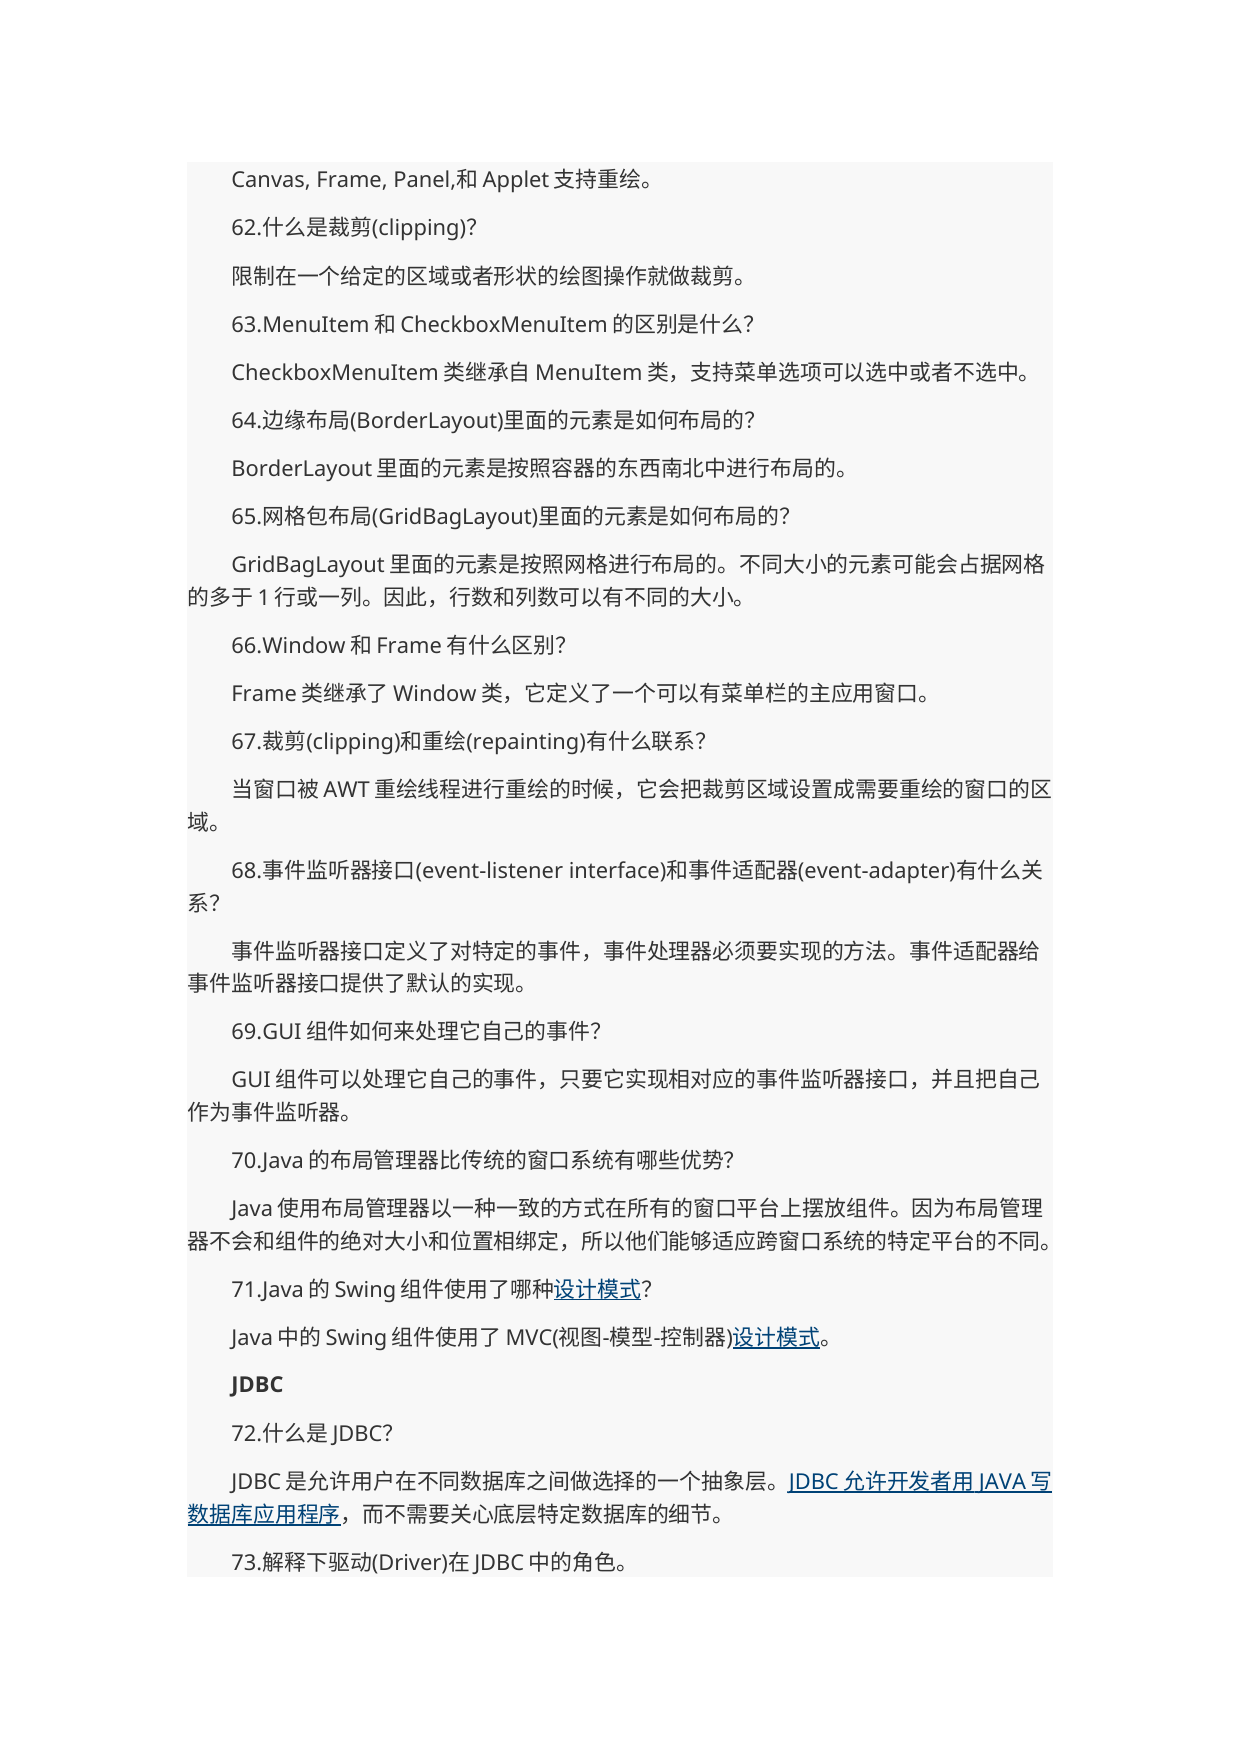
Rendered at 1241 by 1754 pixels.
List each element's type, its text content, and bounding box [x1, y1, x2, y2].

text 64.边缘布局(BorderLayout)里面的元素是如何布局的？ [187, 403, 1053, 435]
text 72.什么是JDBC？ [187, 1416, 1053, 1448]
text Java中的Swing组件使用了MVC(视图-模型-控制器)设计模式。 [187, 1319, 1053, 1352]
text 69.GUI组件如何来处理它自己的事件？ [187, 1014, 1053, 1046]
text BorderLayout里面的元素是按照容器的东西南北中进行布局的。 [187, 451, 1053, 483]
text 当窗口被AWT重绘线程进行重绘的时候，它会把裁剪区域设置成需要重绘的窗口的区域。 [187, 772, 1053, 837]
text Frame类继承了Window类，它定义了一个可以有菜单栏的主应用窗口。 [187, 676, 1053, 708]
text 66.Window和Frame有什么区别？ [187, 628, 1053, 660]
text JDBC是允许用户在不同数据库之间做选择的一个抽象层。JDBC允许开发者用JAVA写数据库应用程序，而不需要关心底层特定数据库的细节。 [187, 1464, 1053, 1529]
text Canvas, Frame, Panel,和Applet支持重绘。 [187, 162, 1053, 194]
text 65.网格包布局(GridBagLayout)里面的元素是如何布局的？ [187, 499, 1053, 531]
text 限制在一个给定的区域或者形状的绘图操作就做裁剪。 [187, 258, 1053, 291]
text 事件监听器接口定义了对特定的事件，事件处理器必须要实现的方法。事件适配器给事件监听器接口提供了默认的实现。 [187, 933, 1053, 998]
text JDBC [187, 1368, 1053, 1400]
text CheckboxMenuItem类继承自MenuItem类，支持菜单选项可以选中或者不选中。 [187, 354, 1053, 387]
text 71.Java的Swing组件使用了哪种设计模式？ [187, 1271, 1053, 1304]
text 73.解释下驱动(Driver)在JDBC中的角色。 [187, 1544, 1053, 1577]
text 62.什么是裁剪(clipping)？ [187, 210, 1053, 243]
text 63.MenuItem和CheckboxMenuItem的区别是什么？ [187, 306, 1053, 339]
text 68.事件监听器接口(event-listener interface)和事件适配器(event-adapter)有什么关系？ [187, 853, 1053, 918]
text Java使用布局管理器以一种一致的方式在所有的窗口平台上摆放组件。因为布局管理器不会和组件的绝对大小和位置相绑定，所以他们能够适应跨窗口系统的特定平台的不同。 [187, 1191, 1053, 1256]
text GridBagLayout里面的元素是按照网格进行布局的。不同大小的元素可能会占据网格的多于1行或一列。因此，行数和列数可以有不同的大小。 [187, 547, 1053, 612]
text 70.Java的布局管理器比传统的窗口系统有哪些优势？ [187, 1143, 1053, 1175]
text 67.裁剪(clipping)和重绘(repainting)有什么联系？ [187, 724, 1053, 756]
text GUI组件可以处理它自己的事件，只要它实现相对应的事件监听器接口，并且把自己作为事件监听器。 [187, 1062, 1053, 1127]
